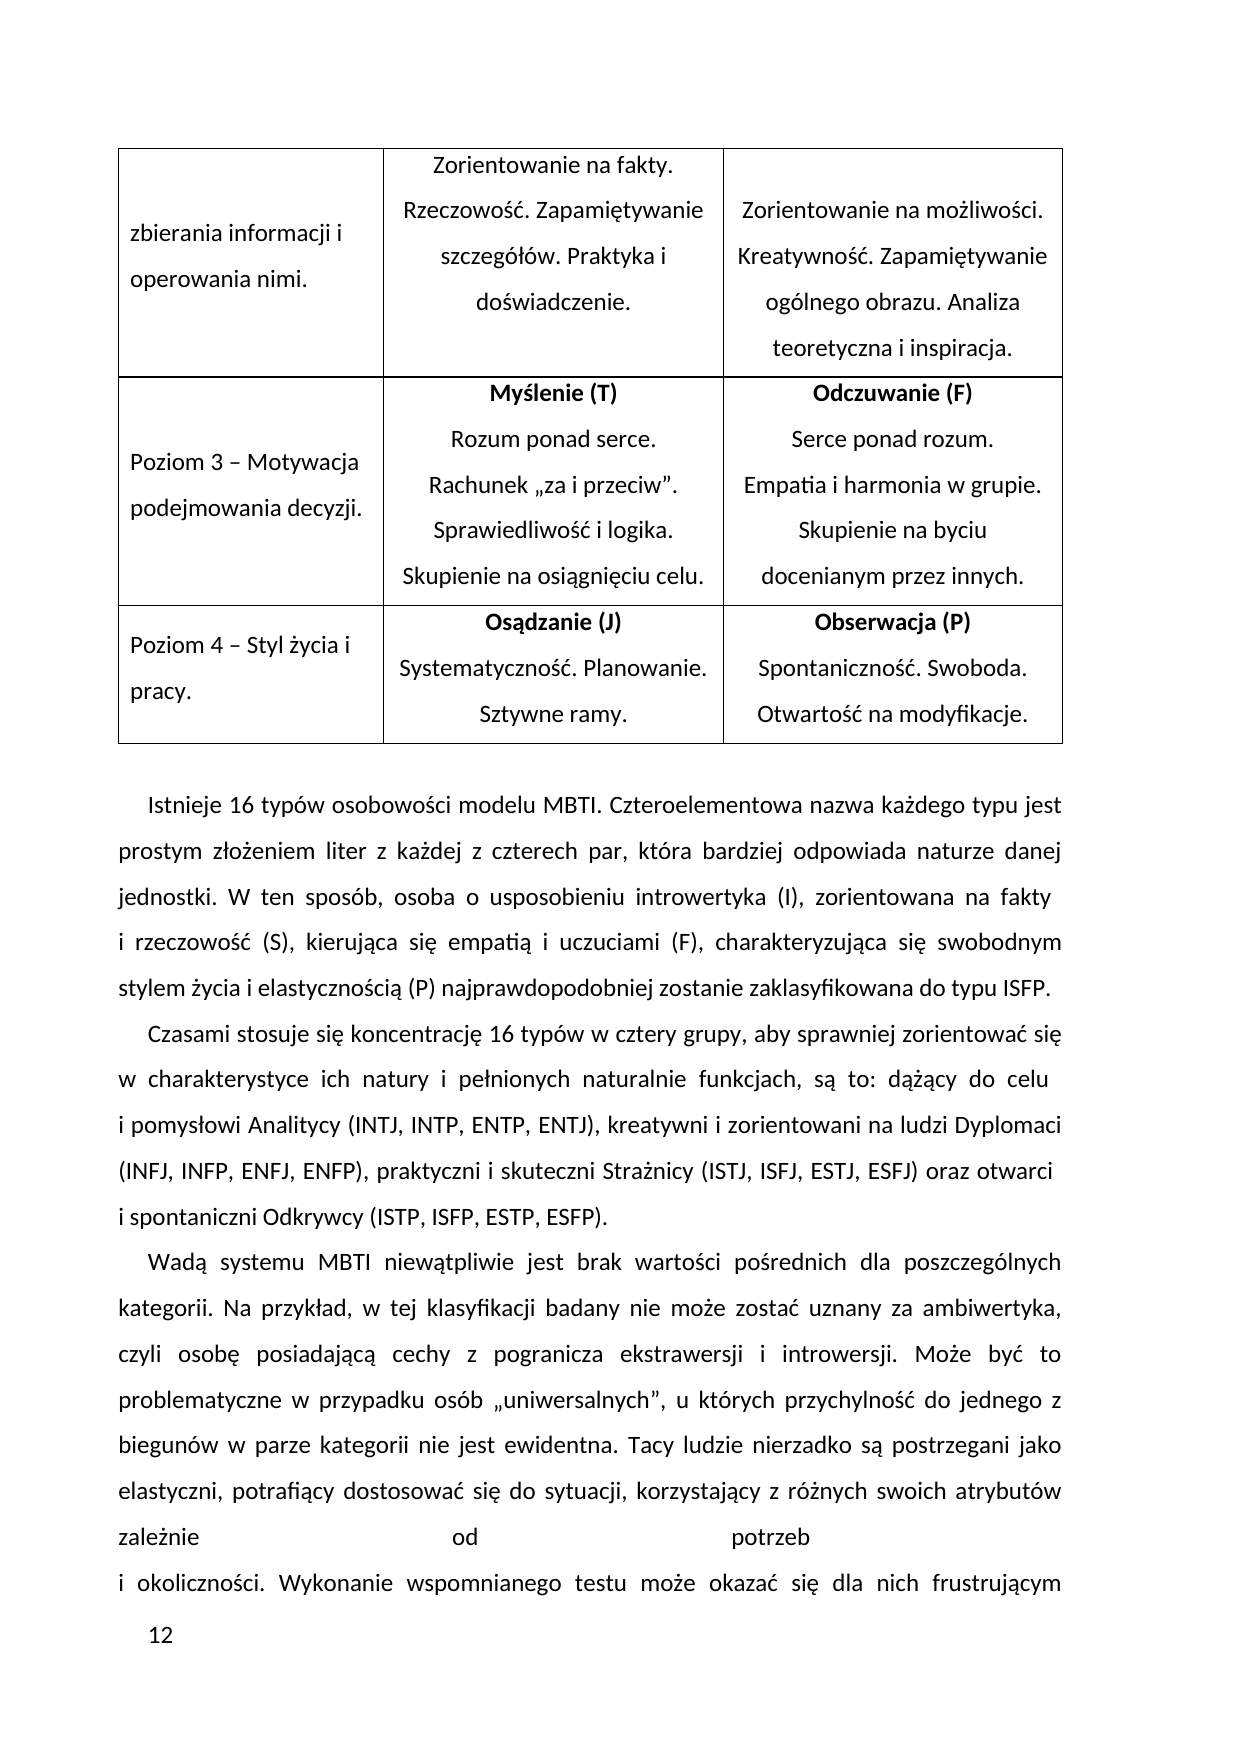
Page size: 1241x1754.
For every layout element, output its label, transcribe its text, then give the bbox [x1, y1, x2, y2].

table_cell Osądzanie (J) Systematyczność. Planowanie. Sztywne ramy. [384, 606, 723, 742]
table_cell Myślenie (T) Rozum ponad serce. Rachunek „za i przeciw”. Sprawiedliwość i logika. Skupienie na osiągnięciu celu. [384, 378, 723, 605]
table_cell Obserwacja (P) Spontaniczność. Swoboda. Otwartość na modyfikacje. [724, 606, 1062, 742]
table_cell Poziom 3 – Motywacja podejmowania decyzji. [119, 378, 383, 605]
table_cell Poznanie (S) Zorientowanie na fakty. Rzeczowość. Zapamiętywanie szczegółów. Praktyka i doświadczenie. [384, 149, 723, 376]
text Istnieje 16 typów osobowości modelu MBTI. Czteroelementowa nazwa każdego typu jest prostym złożeniem liter z każdej z czterech par, która bardziej odpowiada naturze danej jednostki. W ten sposób, osoba o usposobieniu introwertyka (I), zorientowana na fakty i rzeczowość (S), kierująca się empatią i uczuciami (F), charakteryzująca się swobodnym stylem życia i elastycznością (P) najprawdopodobniej zostanie zaklasyfikowana do typu ISFP. [118, 789, 1063, 1003]
table_cell Odczuwanie (F) Serce ponad rozum. Empatia i harmonia w grupie. Skupienie na byciu docenianym przez innych. [724, 378, 1062, 605]
table_cell Poziom 4 – Styl życia i pracy. [119, 606, 383, 742]
text Czasami stosuje się koncentrację 16 typów w cztery grupy, aby sprawniej zorientować się w charakterystyce ich natury i pełnionych naturalnie funkcjach, są to: dążący do celu i pomysłowi Analitycy (INTJ, INTP, ENTP, ENTJ), kreatywni i zorientowani na ludzi Dyplomaci (INFJ, INFP, ENFJ, ENFP), praktyczni i skuteczni Strażnicy (ISTJ, ISFJ, ESTJ, ESFJ) oraz otwarci i spontaniczni Odkrywcy (ISTP, ISFP, ESTP, ESFP). [118, 1018, 1063, 1231]
table_cell Poziom 2 – Sposób zbierania informacji i operowania nimi. [119, 149, 383, 376]
table_cell Intuicja (N) Zorientowanie na możliwości. Kreatywność. Zapamiętywanie ogólnego obrazu. Analiza teoretyczna i inspiracja. [724, 149, 1062, 376]
